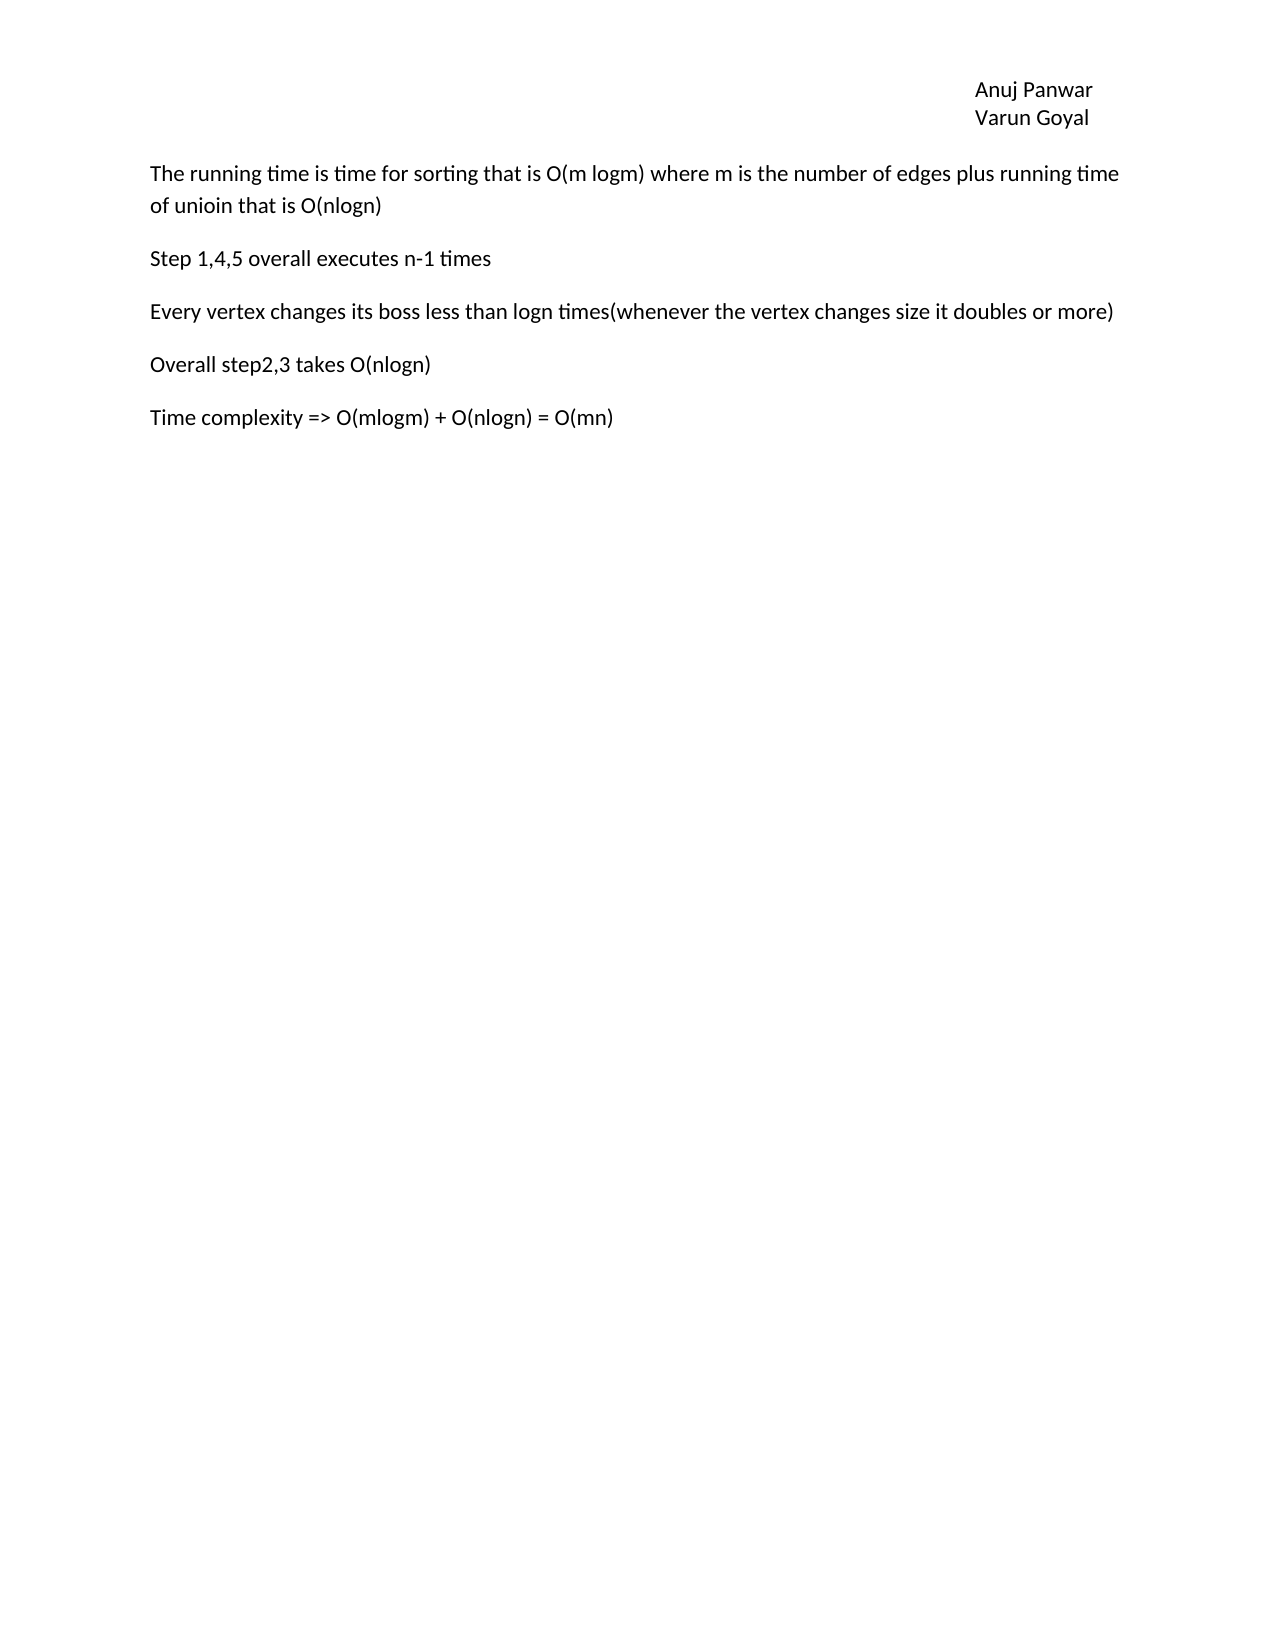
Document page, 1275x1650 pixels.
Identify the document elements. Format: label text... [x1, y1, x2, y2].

text Every vertex changes its boss less than logn times(whenever the vertex changes size it doubles or more) [150, 297, 1125, 325]
text The running time is time for sorting that is O(m logm) where m is the number of edges plus running time of unioin that is O(nlogn) [150, 159, 1125, 219]
text Time complexity => O(mlogm) + O(nlogn) = O(mn) [150, 403, 1125, 431]
text Overall step2,3 takes O(nlogn) [150, 350, 1125, 378]
text Step 1,4,5 overall executes n-1 times [150, 244, 1125, 272]
